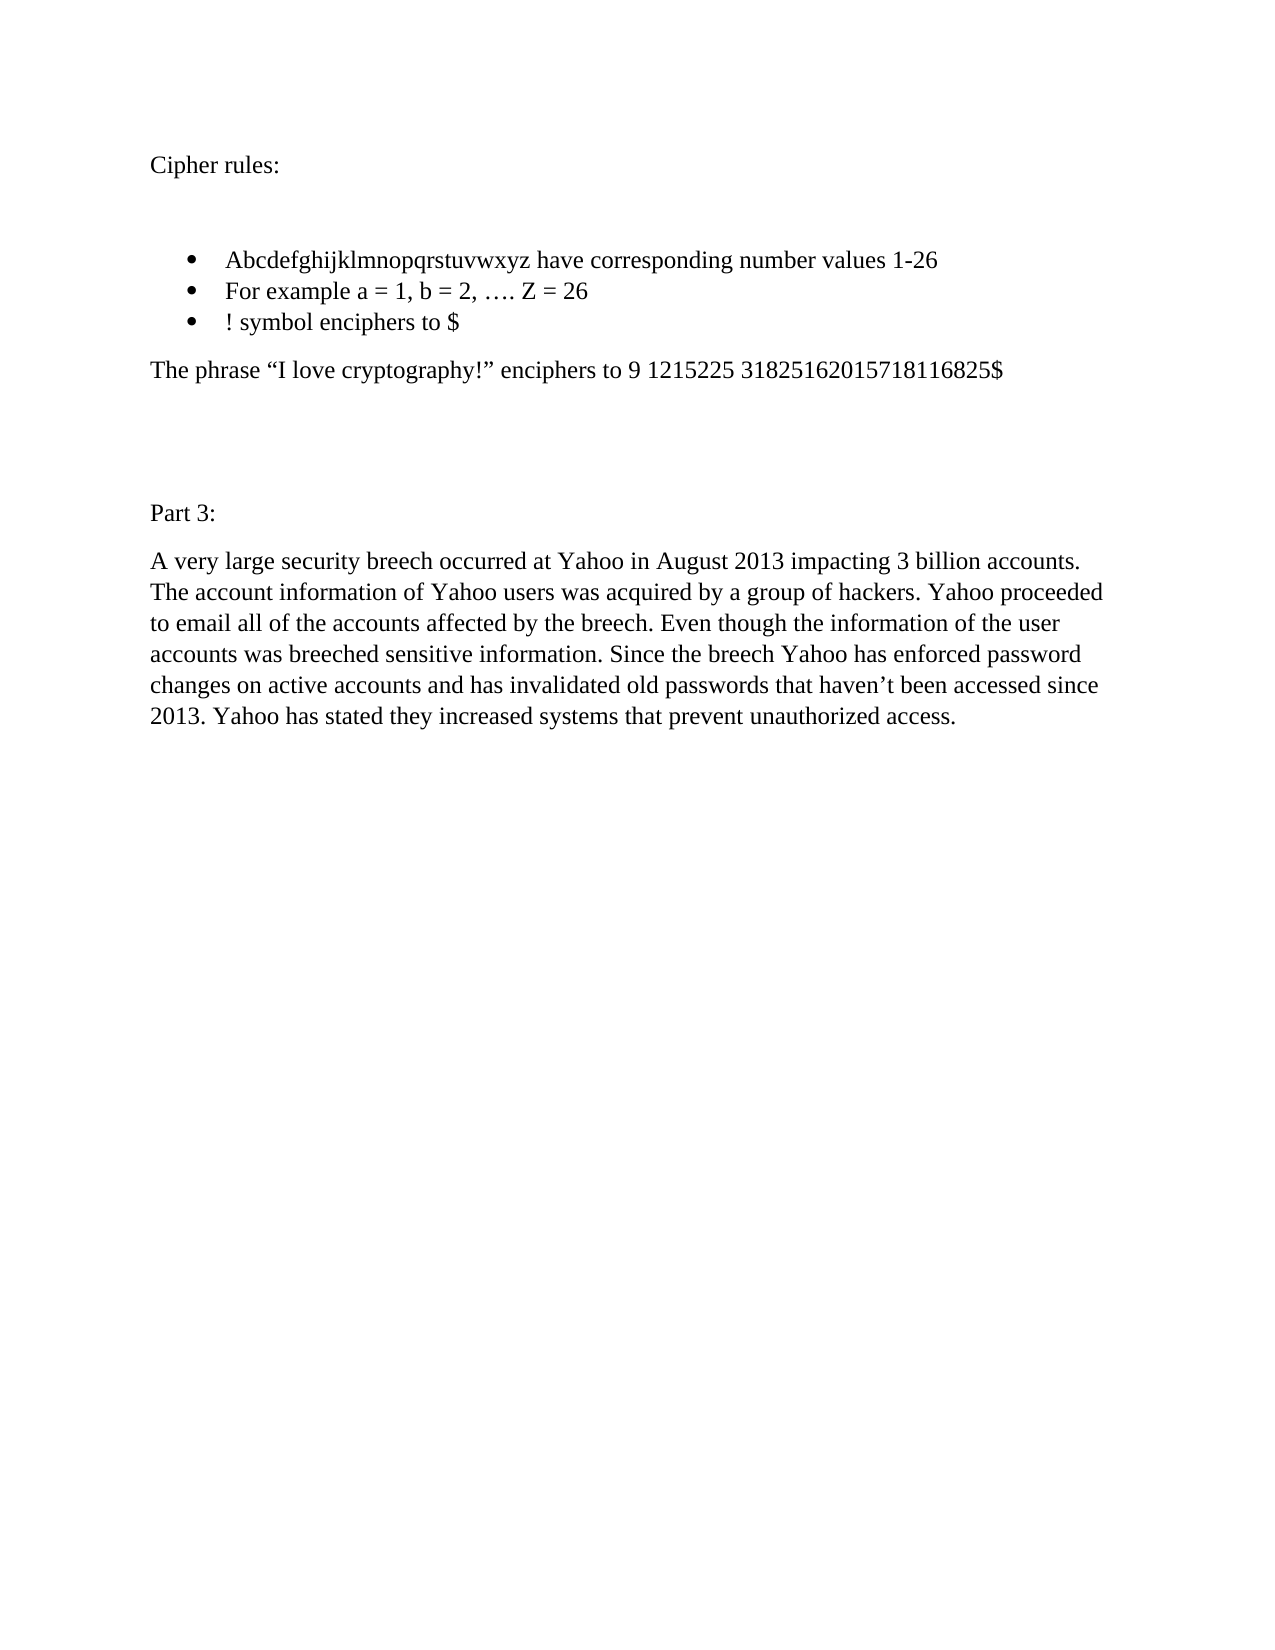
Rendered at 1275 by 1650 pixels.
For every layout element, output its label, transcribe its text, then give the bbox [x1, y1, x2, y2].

list For example a = 1, b = 2, …. Z = 26 [187, 276, 1125, 305]
list Abcdefghijklmnopqrstuvwxyz have corresponding number values 1-26 [187, 245, 1125, 274]
text The phrase “I love cryptography!” enciphers to 9 1215225 31825162015718116825$ [150, 355, 1125, 384]
list ! symbol enciphers to $ [187, 307, 1125, 336]
text A very large security breech occurred at Yahoo in August 2013 impacting 3 billion accounts. The account information of Yahoo users was acquired by a group of hackers. Yahoo proceeded to email all of the accounts affected by the breech. Even though the information of the user accounts was breeched sensitive information. Since the breech Yahoo has enforced password changes on active accounts and has invalidated old passwords that haven’t been accessed since 2013. Yahoo has stated they increased systems that prevent unauthorized access. [150, 546, 1125, 730]
text Part 3: [150, 498, 1125, 527]
text Cipher rules: [150, 150, 1125, 179]
